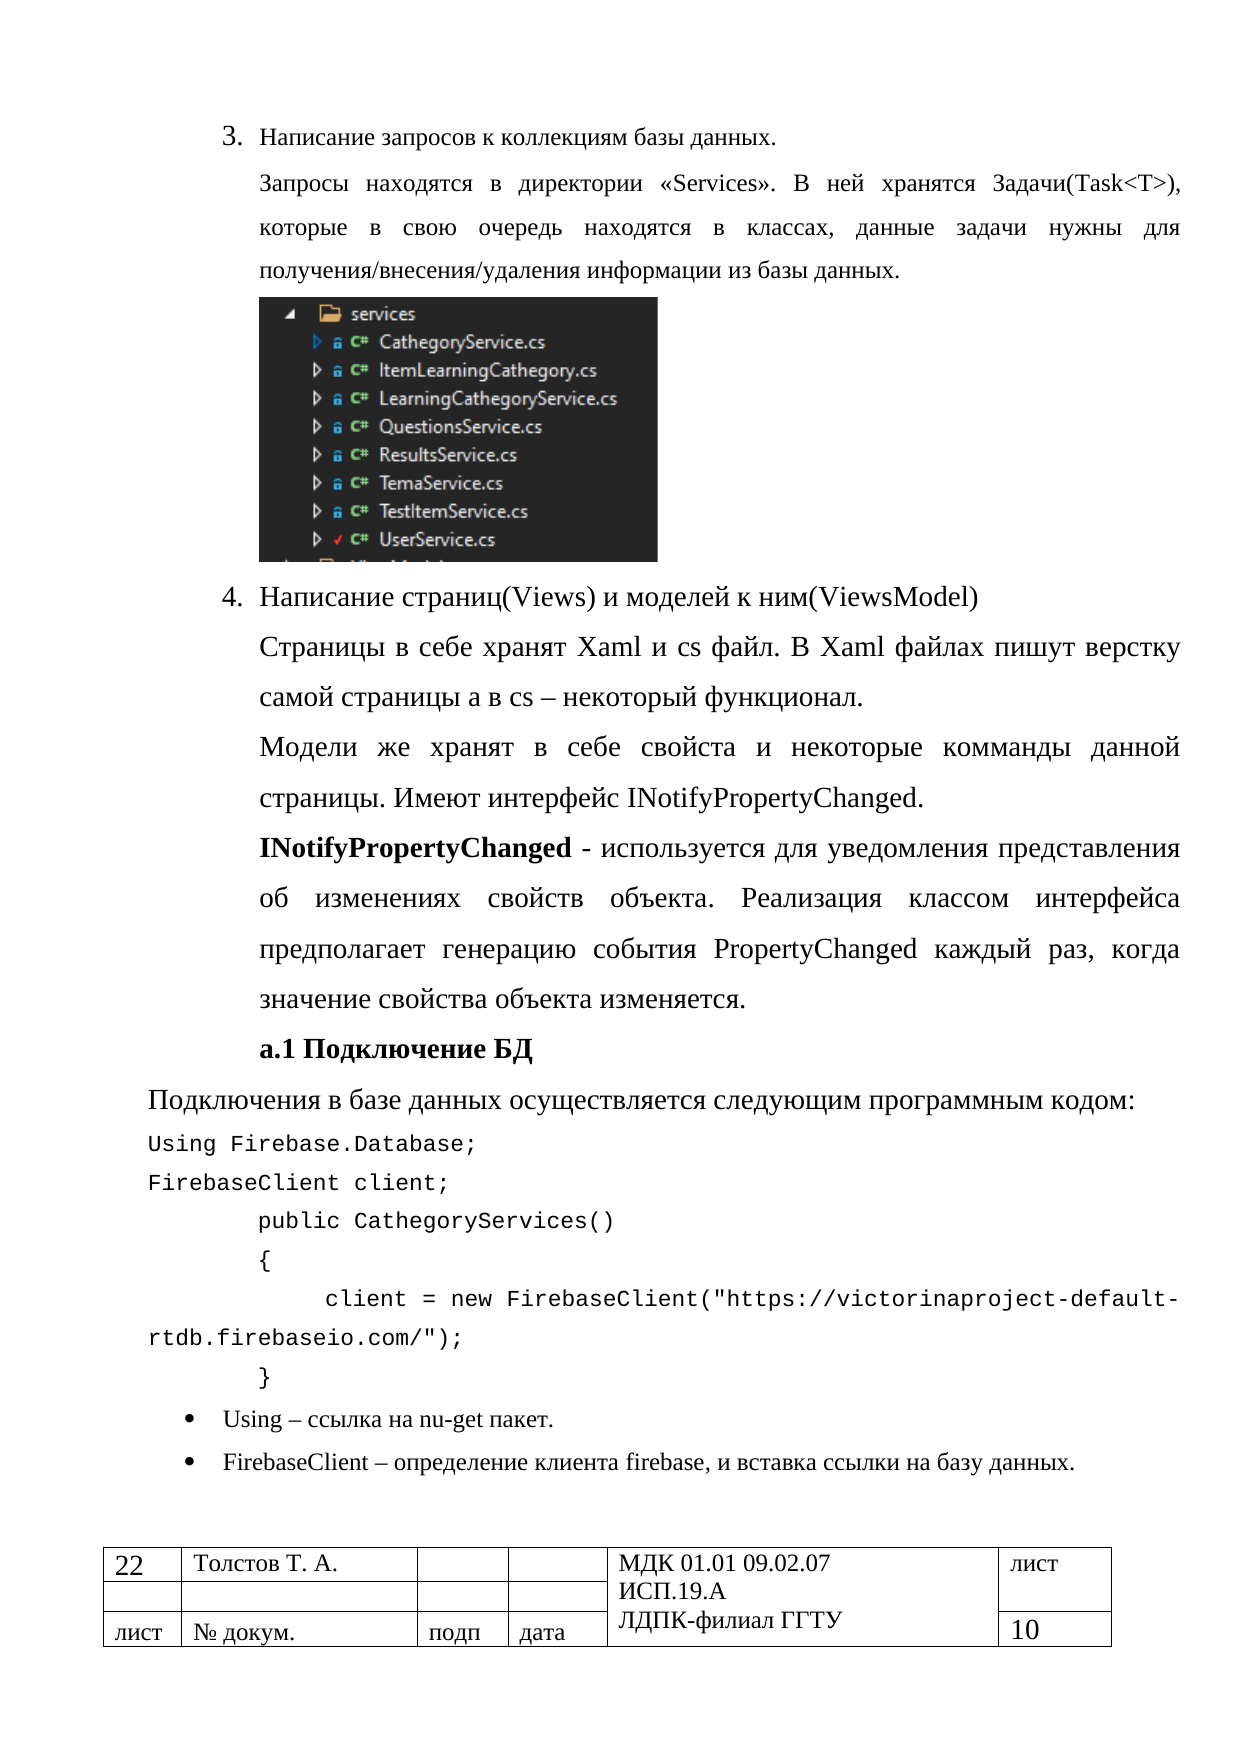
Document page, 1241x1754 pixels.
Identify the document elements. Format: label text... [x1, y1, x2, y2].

text { [148, 1249, 1181, 1274]
list INotifyPropertyChanged - используется для уведомления представления об изменениях свойств объекта. Реализация классом интерфейса предполагает генерацию события PropertyChanged каждый раз, когда значение свойства объекта изменяется. [259, 830, 1181, 1015]
list Using – ссылка на nu-get пакет. [185, 1404, 1181, 1433]
list FirebaseClient – определение клиента firebase, и вставка ссылки на базу данных. [185, 1447, 1181, 1476]
text Using Firebase.Database; [148, 1132, 1181, 1158]
text } [148, 1365, 1181, 1391]
list Запросы находятся в директории «Services». В ней хранятся Задачи(Task<T>), которые в свою очередь находятся в классах, данные задачи нужны для получения/внесения/удаления информации из базы данных. [259, 168, 1181, 283]
list Модели же хранят в себе свойста и некоторые комманды данной страницы. Имеют интерфейс INotifyPropertyChanged. [259, 729, 1181, 813]
text client = new FirebaseClient("https://victorinaproject-default-rtdb.firebaseio.com/"); [148, 1287, 1181, 1352]
text Подключения в базе данных осуществляется следующим программным кодом: [148, 1082, 1181, 1115]
text public СathegoryServices() [148, 1210, 1181, 1236]
list Страницы в себе хранят Xaml и cs файл. В Xaml файлах пишут верстку самой страницы а в cs – некоторый функционал. [259, 629, 1181, 713]
text FirebaseClient client; [148, 1171, 1181, 1197]
list Написание запросов к коллекциям базы данных. [222, 118, 1181, 152]
picture [259, 297, 658, 562]
list Подключение БД [259, 1031, 1181, 1065]
list Написание страниц(Views) и моделей к ним(ViewsModel) [222, 579, 1181, 612]
